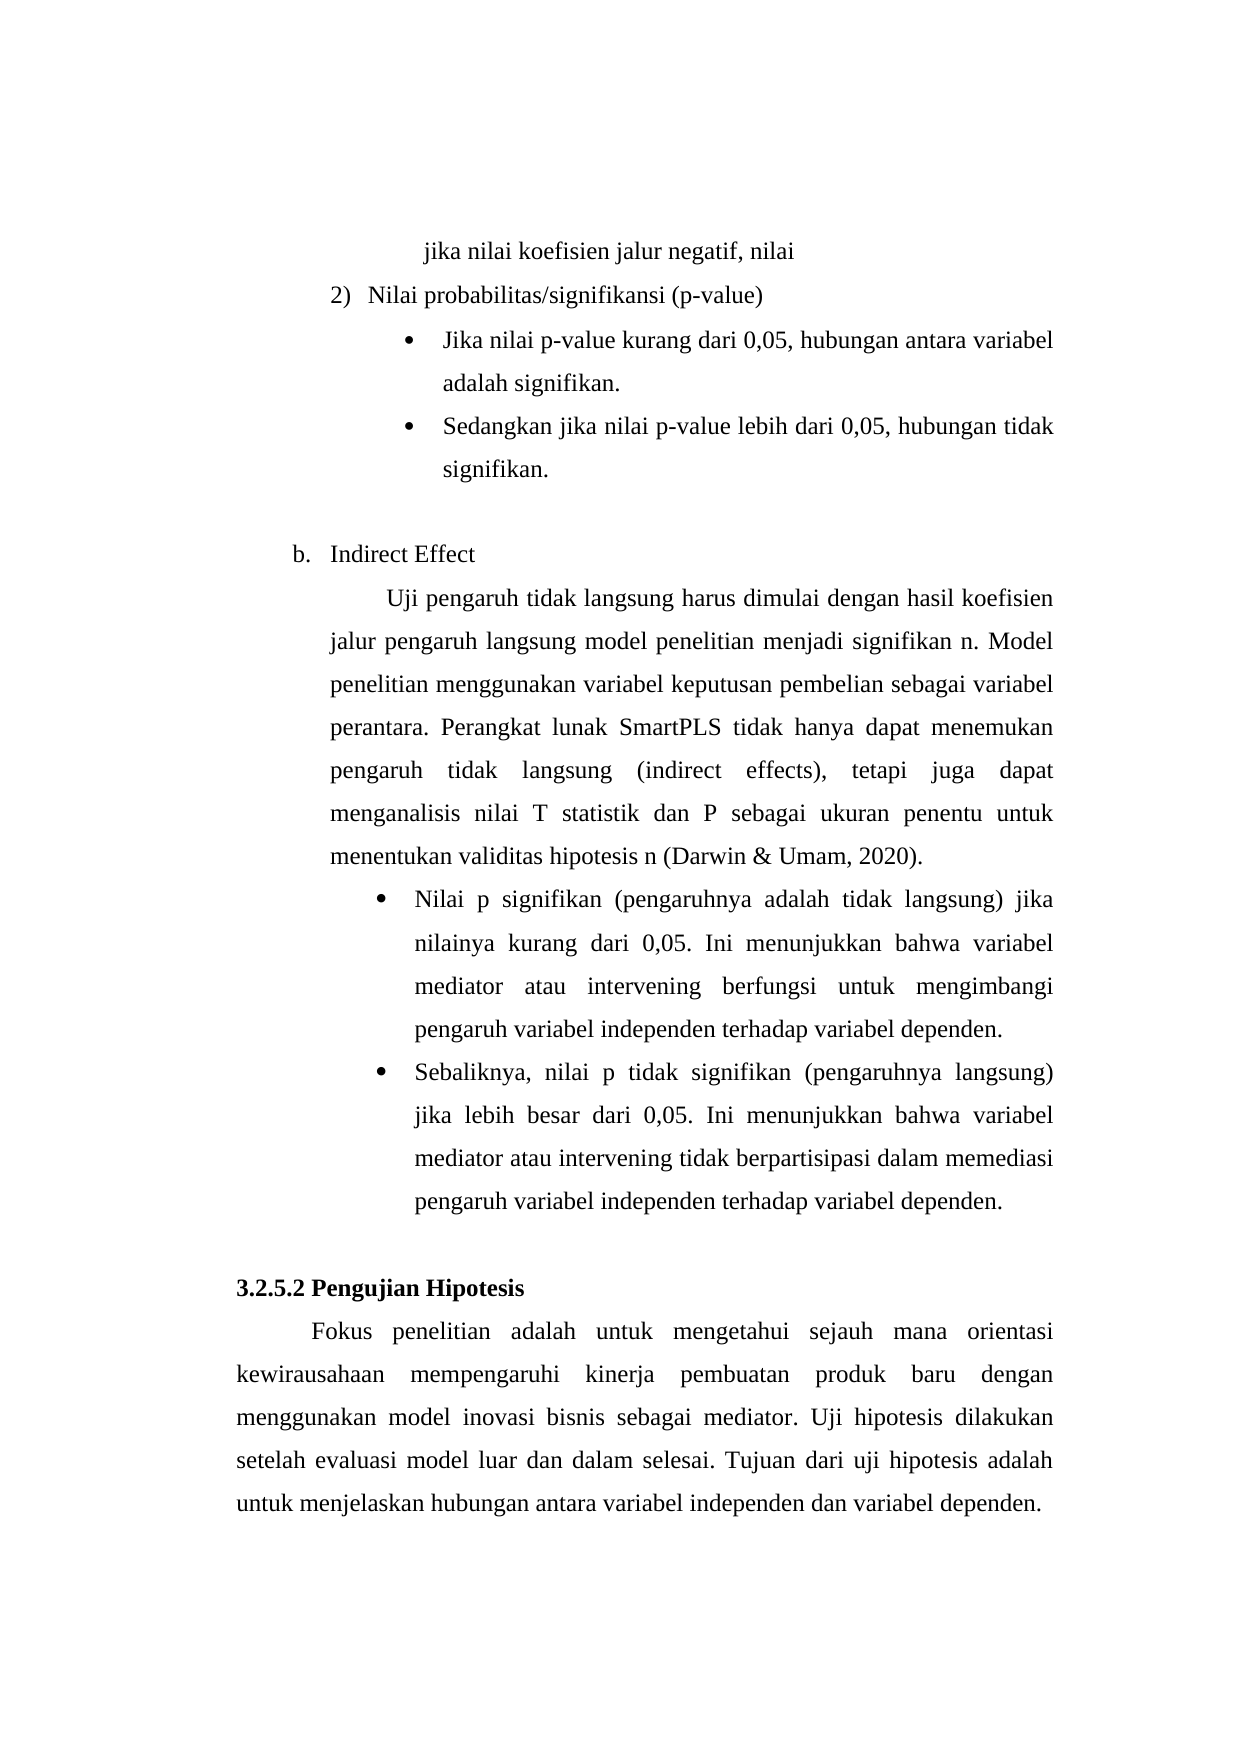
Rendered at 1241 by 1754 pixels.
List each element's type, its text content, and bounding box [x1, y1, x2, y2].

text Fokus penelitian adalah untuk mengetahui sejauh mana orientasi kewirausahaan mempengaruhi kinerja pembuatan produk baru dengan menggunakan model inovasi bisnis sebagai mediator. Uji hipotesis dilakukan setelah evaluasi model luar dan dalam selesai. Tujuan dari uji hipotesis adalah untuk menjelaskan hubungan antara variabel independen dan variabel dependen. [236, 1316, 1054, 1517]
text Uji pengaruh tidak langsung harus dimulai dengan hasil koefisien jalur pengaruh langsung model penelitian menjadi signifikan n. Model penelitian menggunakan variabel keputusan pembelian sebagai variabel perantara. Perangkat lunak SmartPLS tidak hanya dapat menemukan pengaruh tidak langsung (indirect effects), tetapi juga dapat menganalisis nilai T statistik dan P sebagai ukuran penentu untuk menentukan validitas hipotesis n (Darwin & Umam, 2020). [330, 583, 1054, 870]
subtitle 3.2.5.2 Pengujian Hipotesis [236, 1273, 1054, 1301]
list Jika nilai p-value kurang dari 0,05, hubungan antara variabel adalah signifikan. [405, 325, 1054, 397]
list Nilai p signifikan (pengaruhnya adalah tidak langsung) jika nilainya kurang dari 0,05. Ini menunjukkan bahwa variabel mediator atau intervening berfungsi untuk mengimbangi pengaruh variabel independen terhadap variabel dependen. [377, 884, 1054, 1043]
list Sedangkan jika nilai p-value lebih dari 0,05, hubungan tidak signifikan. [405, 411, 1054, 483]
list Sebaliknya, nilai p tidak signifikan (pengaruhnya langsung) jika lebih besar dari 0,05. Ini menunjukkan bahwa variabel mediator atau intervening tidak berpartisipasi dalam memediasi pengaruh variabel independen terhadap variabel dependen. [377, 1057, 1054, 1215]
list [386, 236, 1054, 265]
list Nilai probabilitas/signifikansi (p-value) [330, 281, 1054, 309]
list Indirect Effect [292, 539, 1054, 568]
